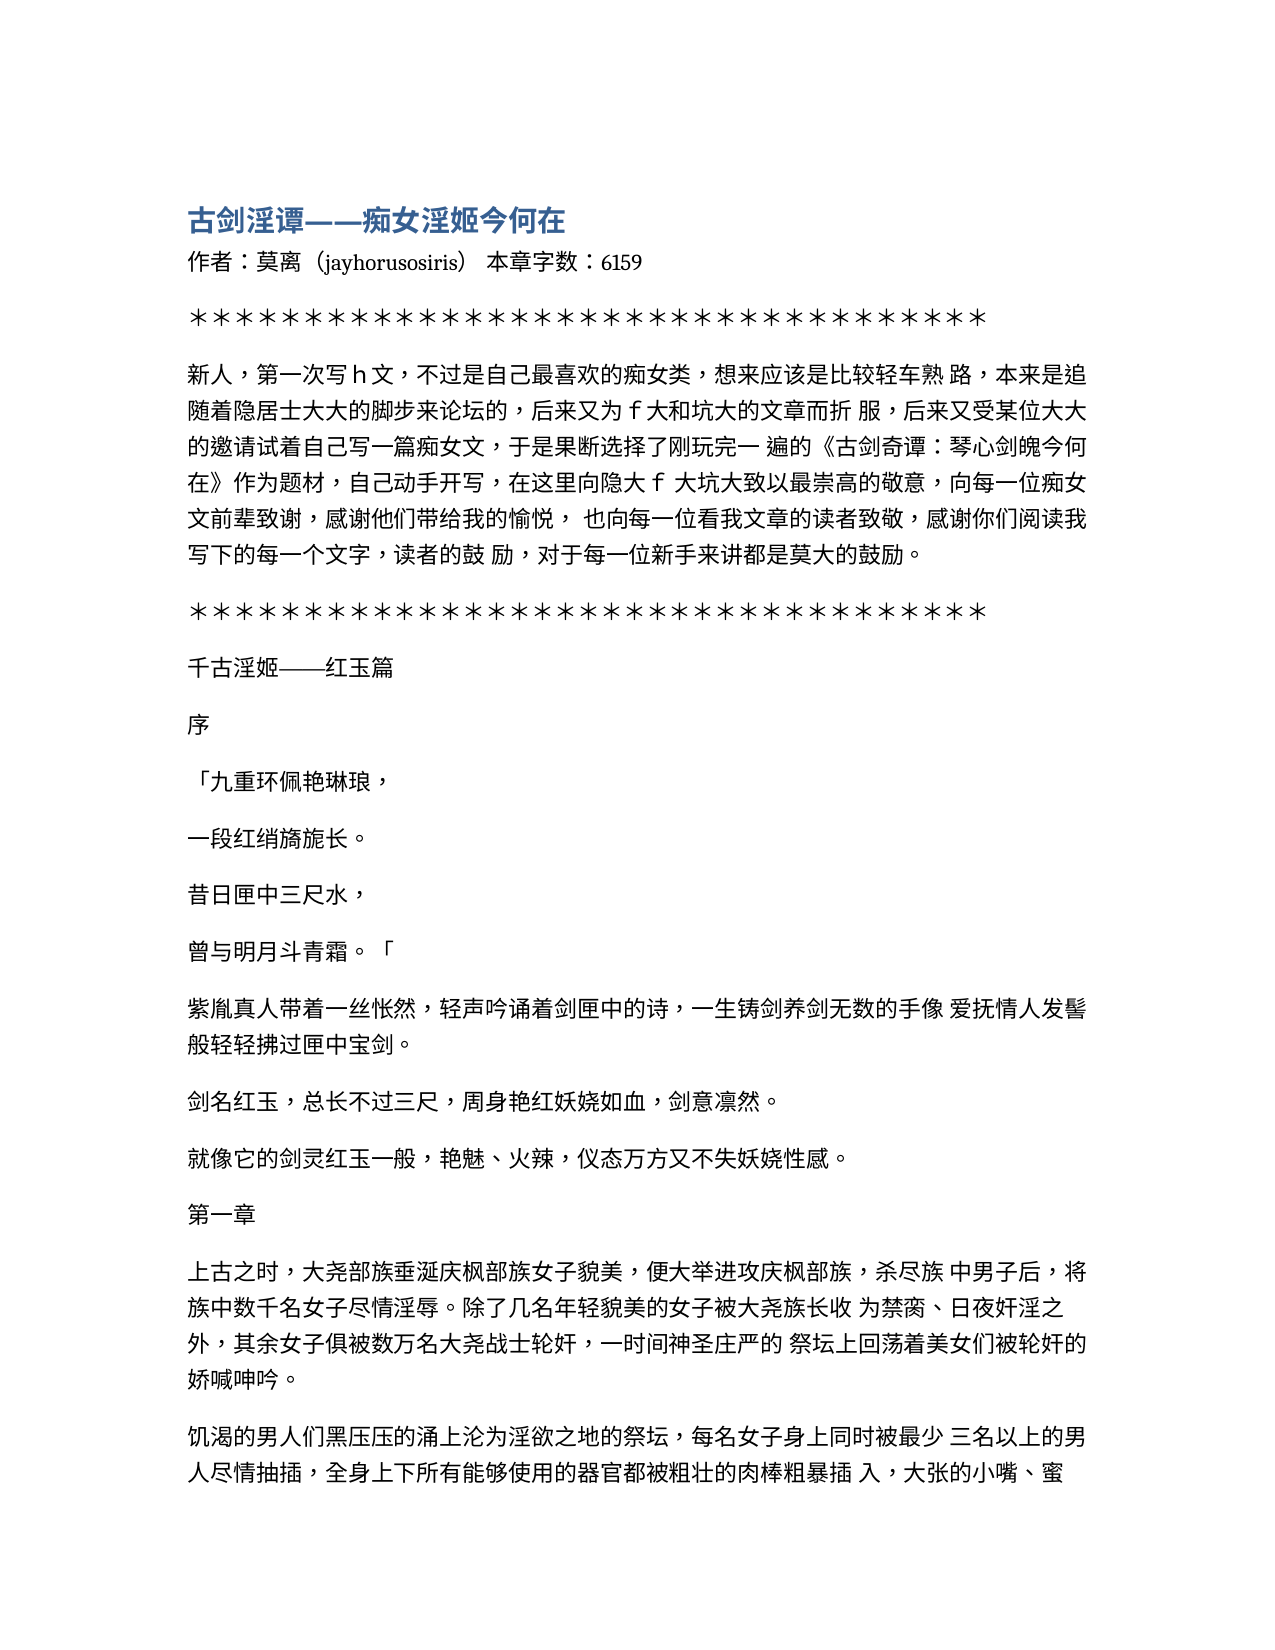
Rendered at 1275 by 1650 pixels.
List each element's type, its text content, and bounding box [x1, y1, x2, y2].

text ＊＊＊＊＊＊＊＊＊＊＊＊＊＊＊＊＊＊＊＊＊＊＊＊＊＊＊＊＊＊＊＊＊＊＊ [187, 302, 1087, 334]
text 序 [187, 709, 1087, 740]
text 曾与明月斗青霜。「 [187, 936, 1087, 967]
text 剑名红玉，总长不过三尺，周身艳红妖娆如血，剑意凛然。 [187, 1086, 1087, 1117]
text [187, 1421, 1087, 1488]
text 一段红绡旖旎长。 [187, 823, 1087, 854]
text 上古之时，大尧部族垂涎庆枫部族女子貌美，便大举进攻庆枫部族，杀尽族 中男子后，将族中数千名女子尽情淫辱。除了几名年轻貌美的女子被大尧族长收 为禁脔、日夜奸淫之外，其余女子俱被数万名大尧战士轮奸，一时间神圣庄严的 祭坛上回荡着美女们被轮奸的娇喊呻吟。 [187, 1256, 1087, 1395]
subtitle 古剑淫谭——痴女淫姬今何在 [187, 200, 1087, 240]
text 就像它的剑灵红玉一般，艳魅、火辣，仪态万方又不失妖娆性感。 [187, 1142, 1087, 1174]
text 昔日匣中三尺水， [187, 879, 1087, 911]
text 千古淫姬——红玉篇 [187, 652, 1087, 684]
text 紫胤真人带着一丝怅然，轻声吟诵着剑匣中的诗，一生铸剑养剑无数的手像 爱抚情人发髻般轻轻拂过匣中宝剑。 [187, 993, 1087, 1060]
text ＊＊＊＊＊＊＊＊＊＊＊＊＊＊＊＊＊＊＊＊＊＊＊＊＊＊＊＊＊＊＊＊＊＊＊ [187, 596, 1087, 627]
text 「九重环佩艳琳琅， [187, 766, 1087, 797]
text 作者：莫离（jayhorusosiris） 本章字数：6159 [187, 246, 1087, 277]
text 第一章 [187, 1199, 1087, 1231]
text 新人，第一次写ｈ文，不过是自己最喜欢的痴女类，想来应该是比较轻车熟 路，本来是追随着隐居士大大的脚步来论坛的，后来又为ｆ大和坑大的文章而折 服，后来又受某位大大的邀请试着自己写一篇痴女文，于是果断选择了刚玩完一 遍的《古剑奇谭：琴心剑魄今何在》作为题材，自己动手开写，在这里向隐大ｆ 大坑大致以最崇高的敬意，向每一位痴女文前辈致谢，感谢他们带给我的愉悦， 也向每一位看我文章的读者致敬，感谢你们阅读我写下的每一个文字，读者的鼓 励，对于每一位新手来讲都是莫大的鼓励。 [187, 359, 1087, 570]
